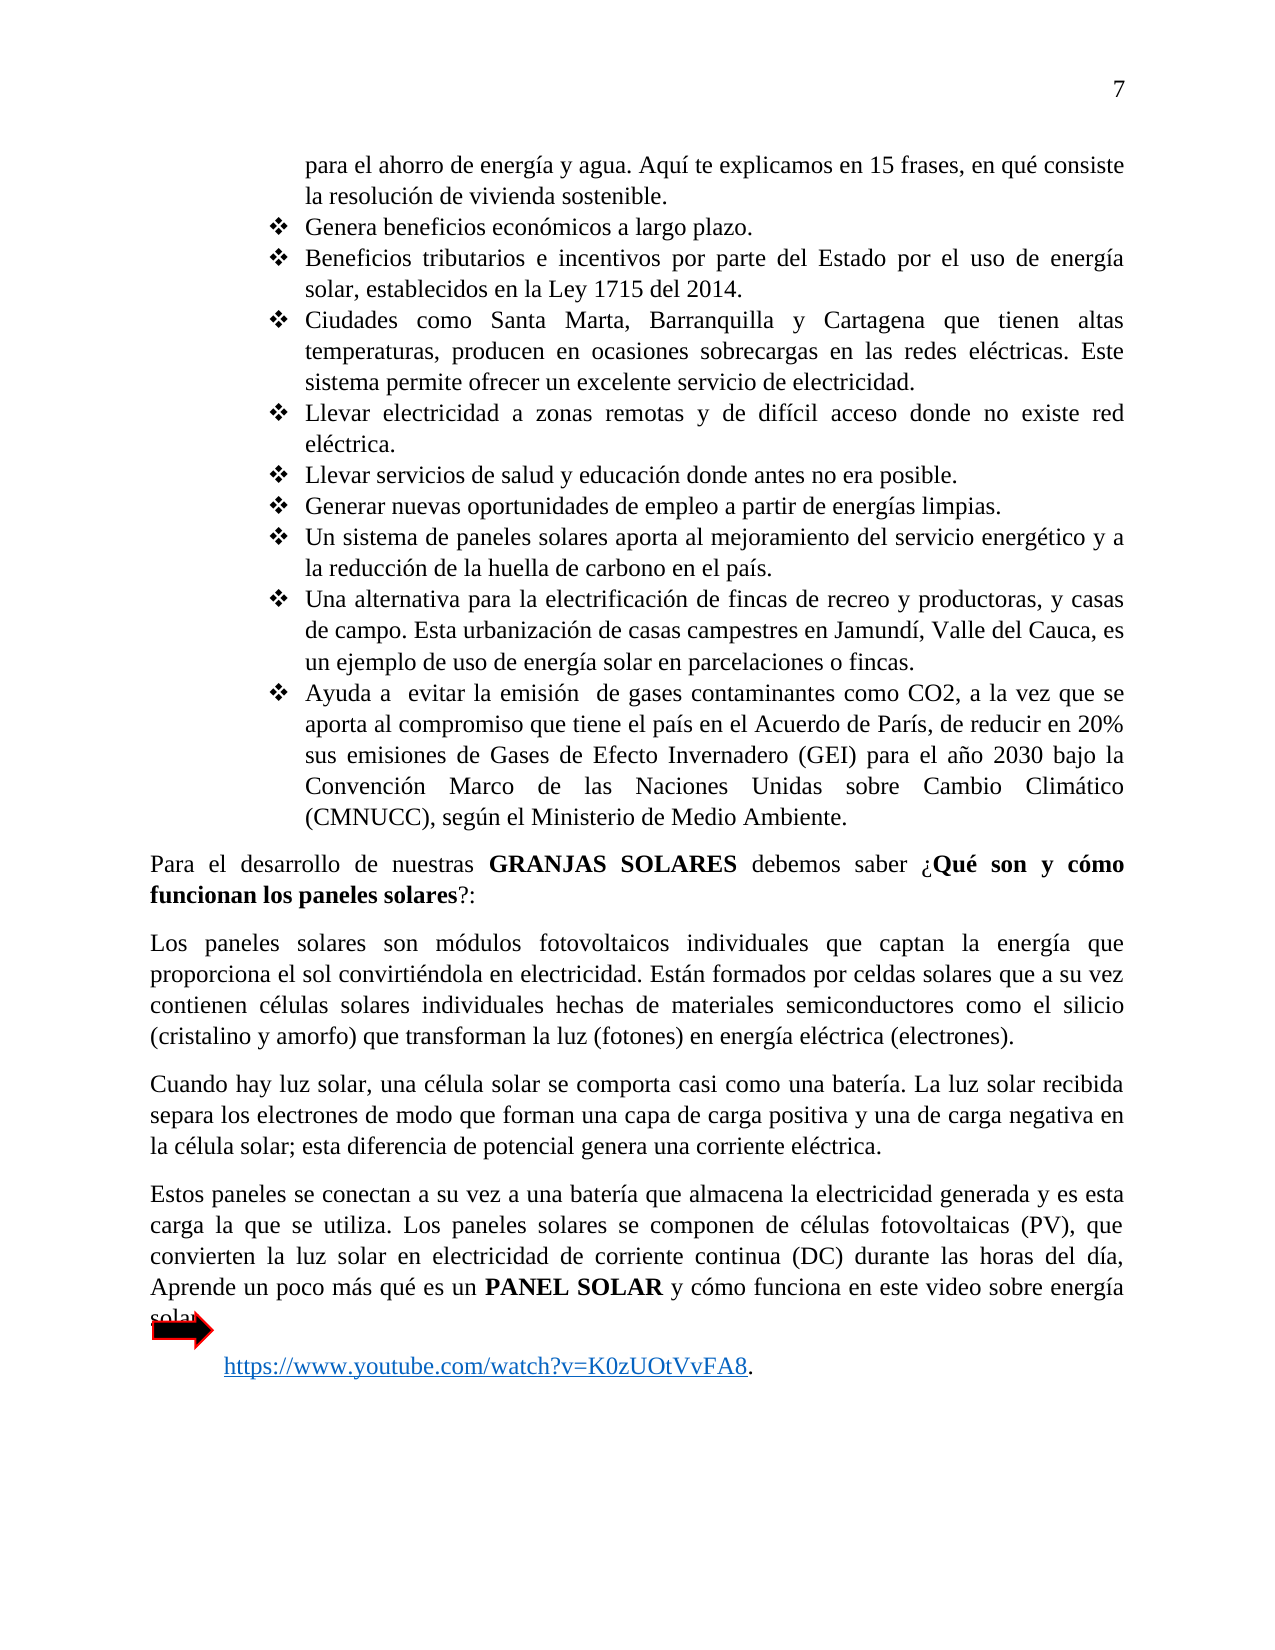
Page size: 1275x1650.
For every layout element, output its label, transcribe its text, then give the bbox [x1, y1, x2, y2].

list Llevar servicios de salud y educación donde antes no era posible. [267, 460, 1125, 489]
text Los paneles solares son módulos fotovoltaicos individuales que captan la energía que proporciona el sol convirtiéndola en electricidad. Están formados por celdas solares que a su vez contienen células solares individuales hechas de materiales semiconductores como el silicio (cristalino y amorfo) que transforman la luz (fotones) en energía eléctrica (electrones). [150, 928, 1125, 1050]
list Genera beneficios económicos a largo plazo. [267, 212, 1125, 241]
text Estos paneles se conectan a su vez a una batería que almacena la electricidad generada y es esta carga la que se utiliza. Los paneles solares se componen de células fotovoltaicas (PV), que convierten la luz solar en electricidad de corriente continua (DC) durante las horas del día, Aprende un poco más qué es un PANEL SOLAR y cómo funciona en este video sobre energía solar. [150, 1179, 1125, 1332]
list Ciudades como Santa Marta, Barranquilla y Cartagena que tienen altas temperaturas, producen en ocasiones sobrecargas en las redes eléctricas. Este sistema permite ofrecer un excelente servicio de electricidad. [267, 305, 1125, 396]
list Un sistema de paneles solares aporta al mejoramiento del servicio energético y a la reducción de la huella de carbono en el país. [267, 522, 1125, 582]
text Para el desarrollo de nuestras GRANJAS SOLARES debemos saber ¿Qué son y cómo funcionan los paneles solares?: [150, 849, 1125, 909]
list Beneficios tributarios e incentivos por parte del Estado por el uso de energía solar, establecidos en la Ley 1715 del 2014. [267, 243, 1125, 303]
text https://www.youtube.com/watch?v=K0zUOtVvFA8. [150, 1351, 1125, 1379]
list Una alternativa para la electrificación de fincas de recreo y productoras, y casas de campo. Esta urbanización de casas campestres en Jamundí, Valle del Cauca, es un ejemplo de uso de energía solar en parcelaciones o fincas. [267, 584, 1125, 675]
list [267, 150, 1125, 210]
list Generar nuevas oportunidades de empleo a partir de energías limpias. [267, 491, 1125, 520]
text Cuando hay luz solar, una célula solar se comporta casi como una batería. La luz solar recibida separa los electrones de modo que forman una capa de carga positiva y una de carga negativa en la célula solar; esta diferencia de potencial genera una corriente eléctrica. [150, 1069, 1125, 1160]
list Llevar electricidad a zonas remotas y de difícil acceso donde no existe red eléctrica. [267, 398, 1125, 458]
list Ayuda a evitar la emisión de gases contaminantes como CO2, a la vez que se aporta al compromiso que tiene el país en el Acuerdo de París, de reducir en 20% sus emisiones de Gases de Efecto Invernadero (GEI) para el año 2030 bajo la Convención Marco de las Naciones Unidas sobre Cambio Climático (CMNUCC), según el Ministerio de Medio Ambiente. [267, 678, 1125, 831]
